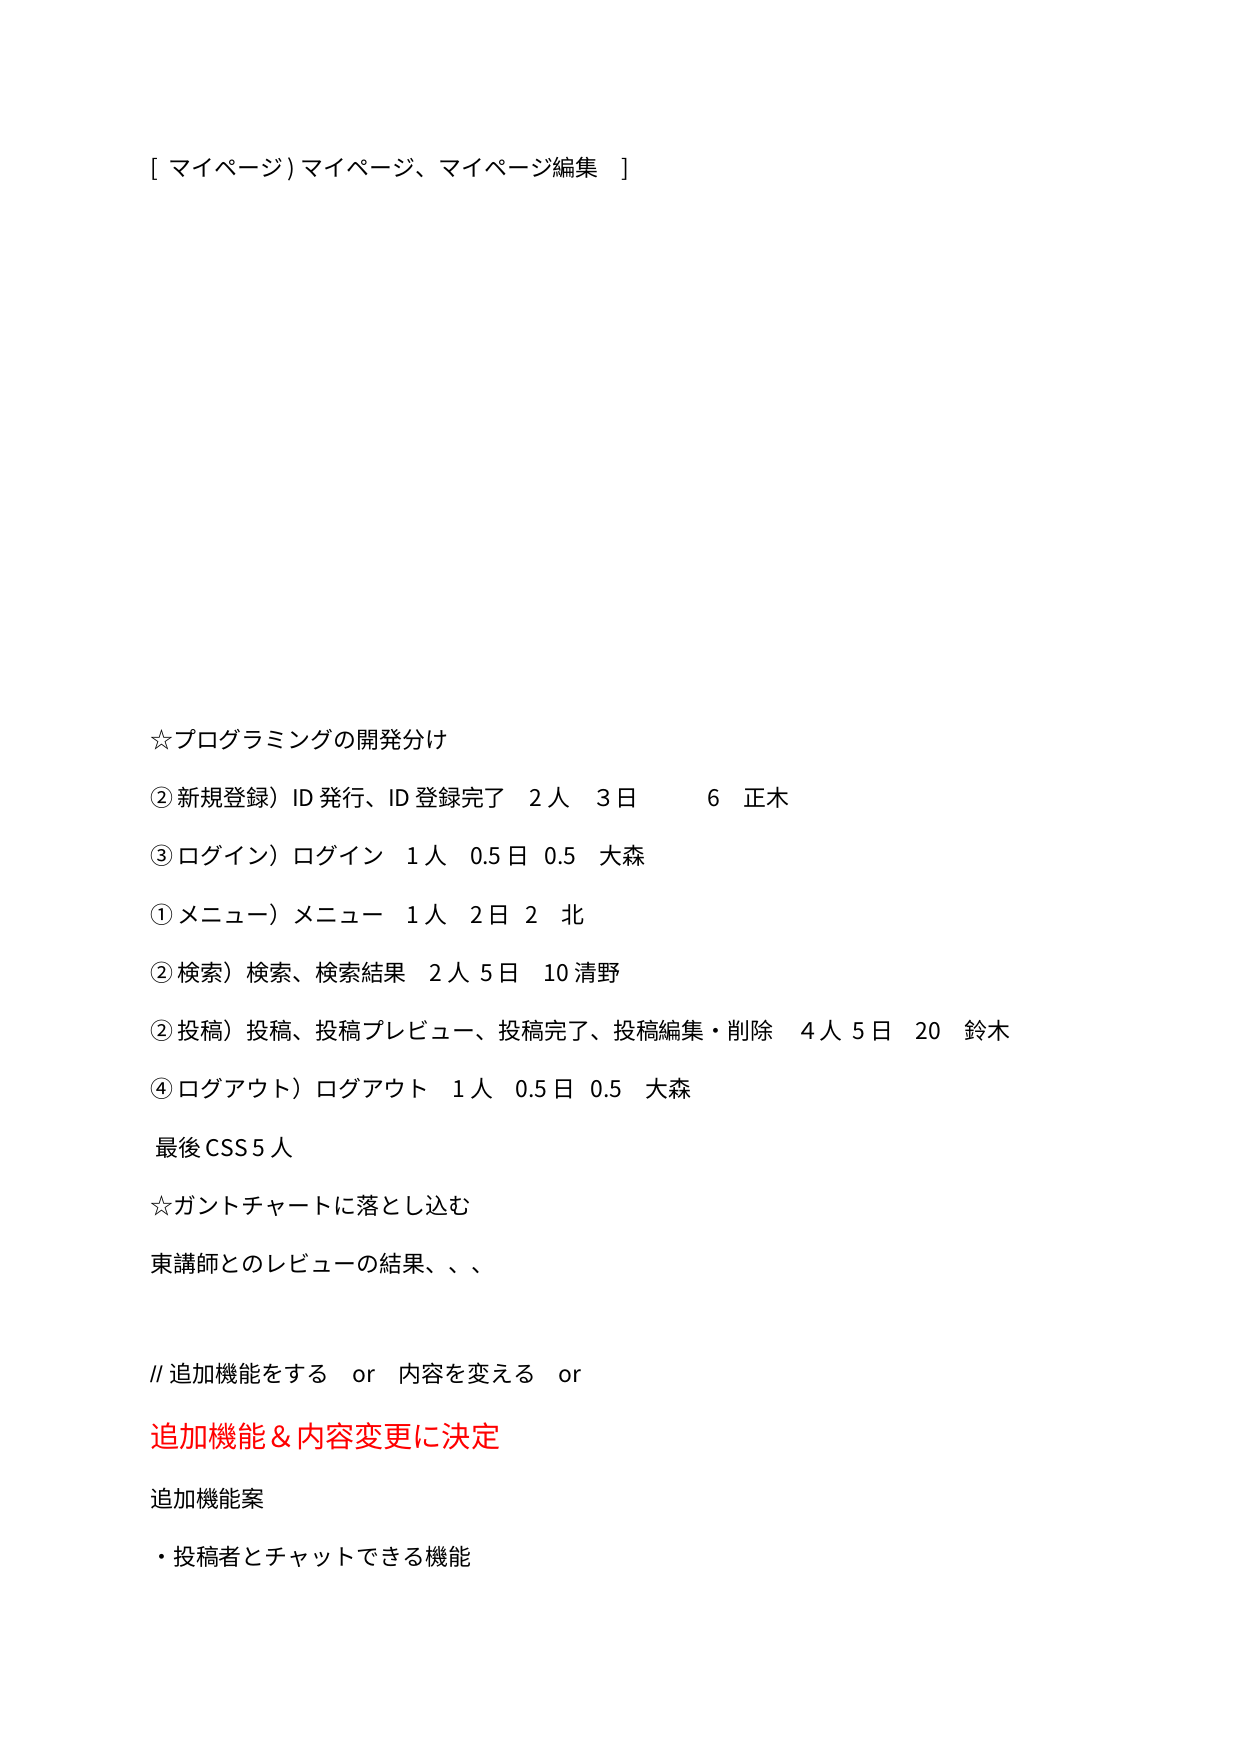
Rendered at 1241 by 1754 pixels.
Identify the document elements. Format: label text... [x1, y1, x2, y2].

text ②検索）検索、検索結果 2人 5日 10 清野 [150, 955, 1090, 988]
text ②投稿）投稿、投稿プレビュー、投稿完了、投稿編集・削除 ４人 5日 20 鈴木 [150, 1013, 1090, 1046]
text // 追加機能をする or 内容を変える or [150, 1355, 1090, 1389]
text 東講師とのレビューの結果、、、 [150, 1246, 1090, 1279]
text ☆ガントチャートに落とし込む [150, 1188, 1090, 1221]
text ・投稿者とチャットできる機能 [150, 1539, 1090, 1572]
text 最後CSS 5人 [150, 1129, 1090, 1163]
text [ マイページ ) マイページ、マイページ編集 ] [150, 150, 1090, 183]
text ☆プログラミングの開発分け [150, 722, 1090, 755]
text 追加機能案 [150, 1481, 1090, 1514]
text ④ログアウト）ログアウト 1人 0.5日 0.5 大森 [150, 1071, 1090, 1104]
text ③ログイン）ログイン 1人 0.5日 0.5 大森 [150, 838, 1090, 871]
text ①メニュー）メニュー 1人 2日 2 北 [150, 896, 1090, 930]
text ②新規登録）ID発行、ID登録完了 2人 ３日 6 正木 [150, 780, 1090, 813]
text 追加機能＆内容変更に決定 [150, 1414, 1090, 1456]
